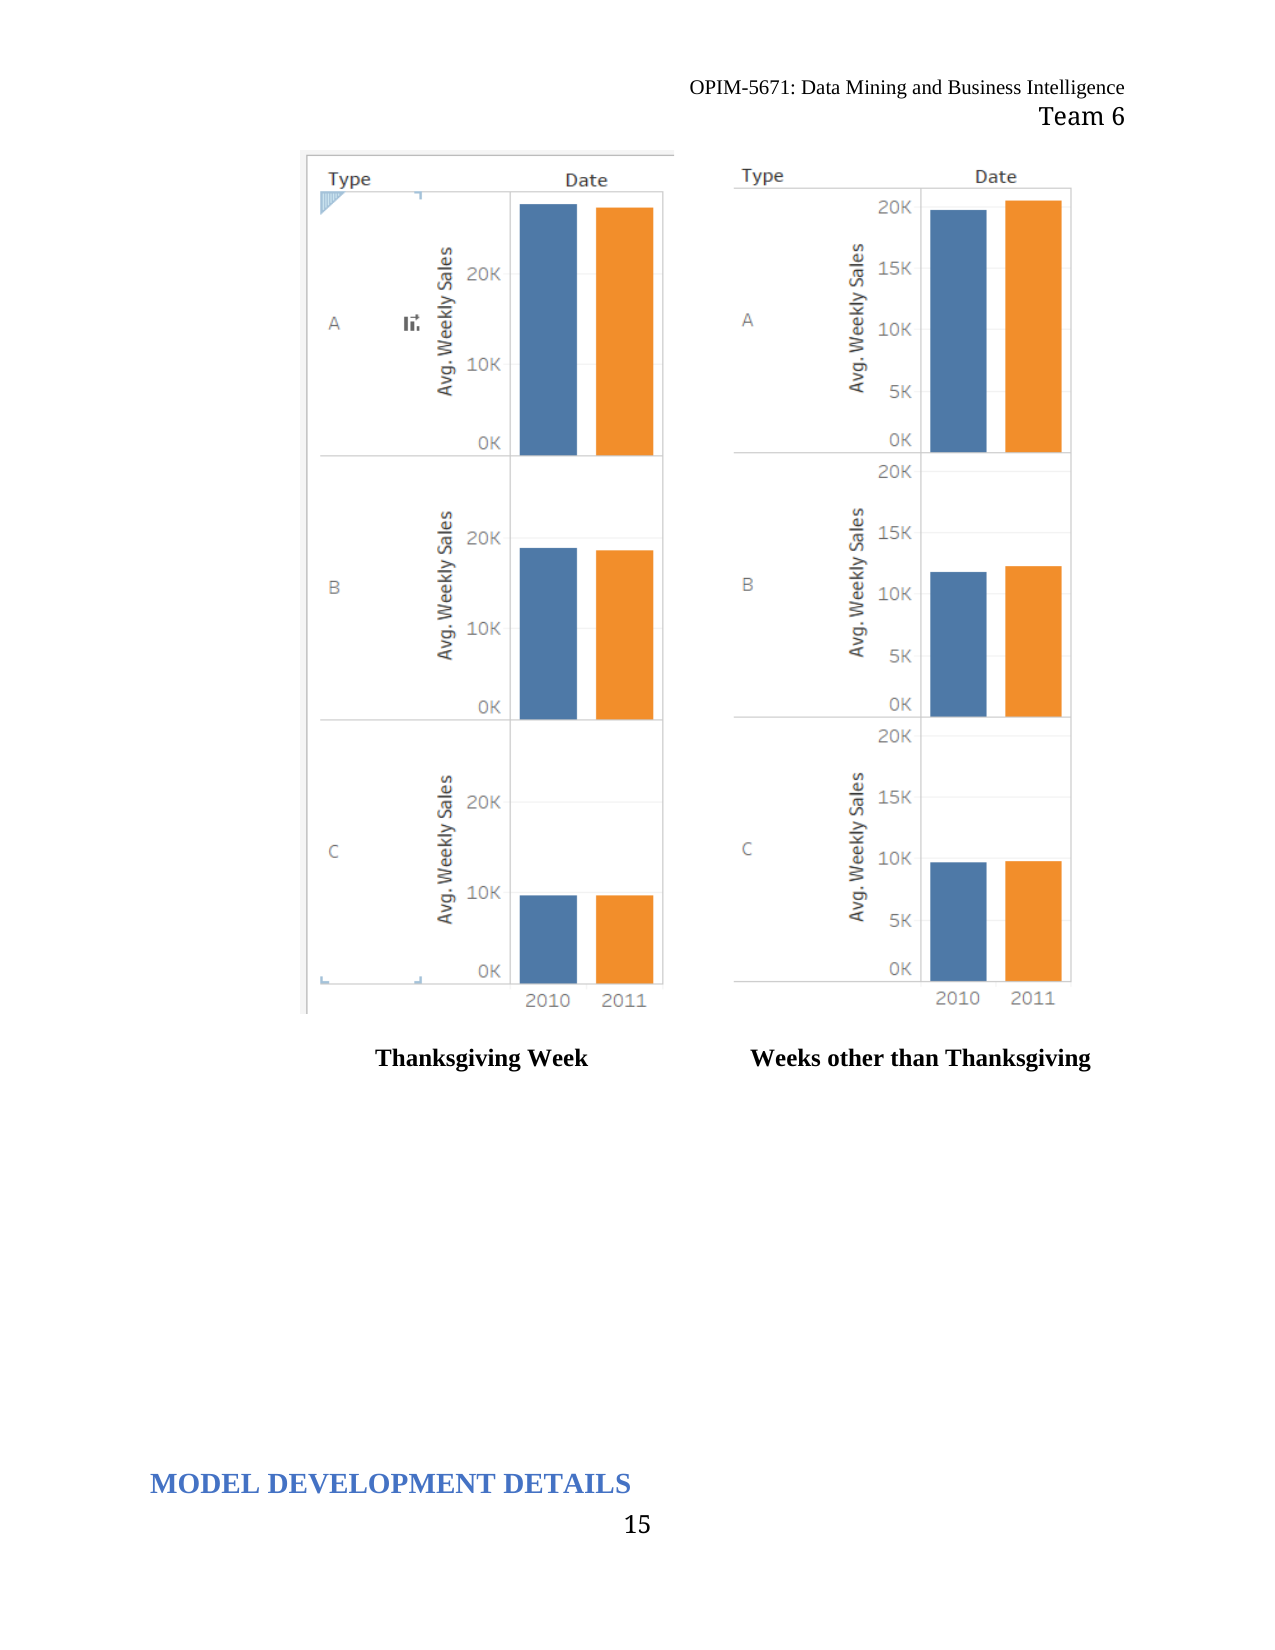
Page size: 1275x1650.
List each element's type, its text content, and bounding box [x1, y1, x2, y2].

picture [300, 150, 675, 1014]
text MODEL DEVELOPMENT DETAILS [150, 1466, 1125, 1500]
text Thanksgiving Week Weeks other than Thanksgiving [150, 1043, 1125, 1072]
picture [724, 156, 1083, 1014]
